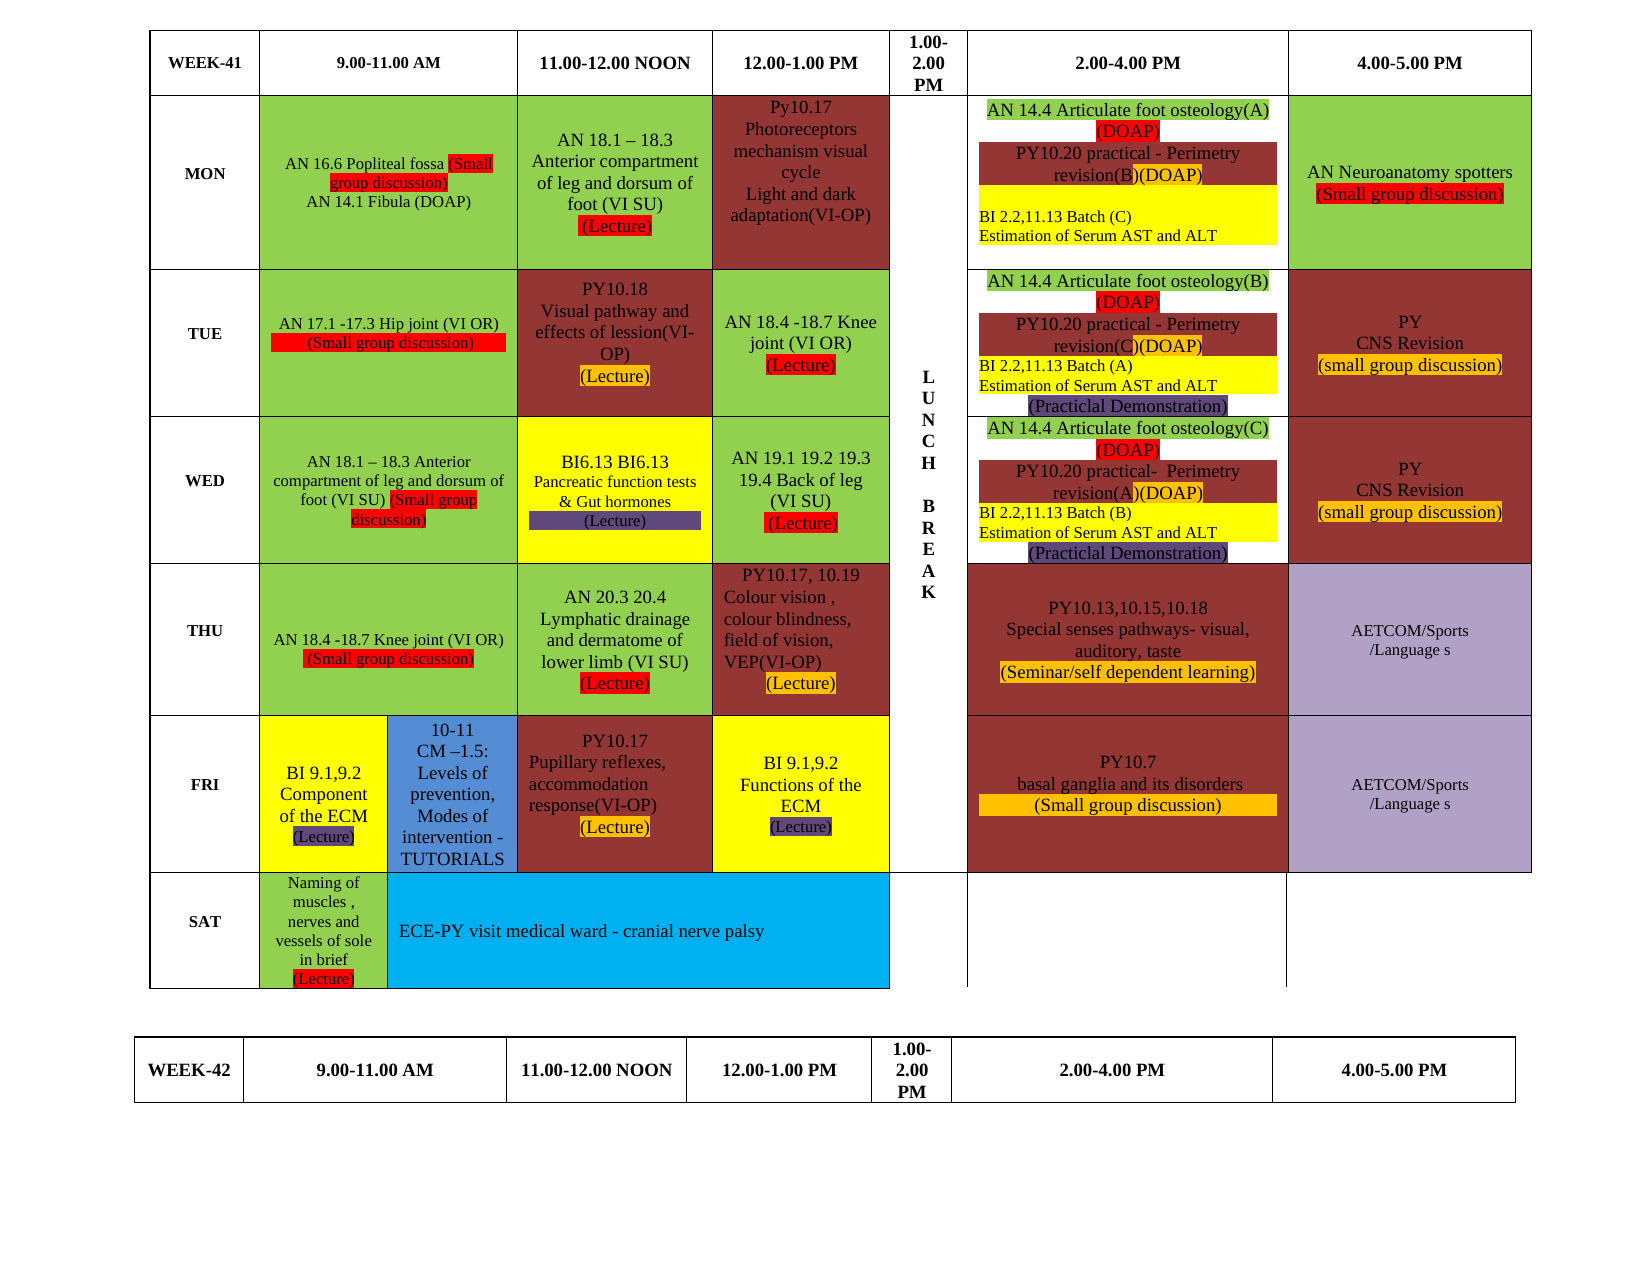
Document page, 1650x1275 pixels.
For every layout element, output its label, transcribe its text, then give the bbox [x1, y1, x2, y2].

table_cell SAT [151, 873, 259, 988]
table_cell PY CNS Revision (small group discussion) [1289, 270, 1531, 416]
table_cell AN 20.3 20.4 Lymphatic drainage and dermatome of lower limb (VI SU) (Lecture) [518, 564, 712, 715]
table_cell AN 14.4 Articulate foot osteology(B) (DOAP) PY10.20 practical - Perimetry revision(C)(DOAP) BI 2.2,11.13 Batch (A) Estimation of Serum AST and ALT (Practiclal Demonstration) [968, 270, 1288, 416]
table_cell THU [151, 564, 259, 715]
table_header 11.00-12.00 NOON [507, 1038, 686, 1102]
table_cell L U N C H B R E A K [890, 96, 967, 872]
table_cell AN 18.4 -18.7 Knee joint (VI OR) (Lecture) [713, 270, 889, 416]
table_cell 10-11 CM –1.5: Levels of prevention, Modes of intervention - TUTORIALS [388, 716, 517, 872]
table_cell AN 18.4 -18.7 Knee joint (VI OR) (Small group discussion) [260, 564, 517, 715]
table_cell PY CNS Revision (small group discussion) [1289, 417, 1531, 563]
table_cell AETCOM/Sports /Language s [1289, 564, 1531, 715]
table_cell BI 9.1,9.2 Functions of the ECM (Lecture) [713, 716, 889, 872]
table_cell PY10.7 basal ganglia and its disorders (Small group discussion) [968, 716, 1288, 872]
table_cell [890, 873, 968, 988]
table_cell PY10.18 Visual pathway and effects of lession(VI-OP) (Lecture) [518, 270, 712, 416]
table_cell PY10.13,10.15,10.18 Special senses pathways- visual, auditory, taste (Seminar/self dependent learning) [968, 564, 1288, 715]
table_header 1.00-2.00 PM [890, 31, 967, 95]
table_cell AN 19.1 19.2 19.3 19.4 Back of leg (VI SU) (Lecture) [713, 417, 889, 563]
table_cell [1286, 873, 1532, 988]
table_cell AN 16.6 Popliteal fossa (Small group discussion) AN 14.1 Fibula (DOAP) [260, 96, 517, 269]
table_cell BI6.13 BI6.13 Pancreatic function tests & Gut hormones (Lecture) [518, 417, 712, 563]
table_header 12.00-1.00 PM [713, 31, 889, 95]
table_cell Naming of muscles , nerves and vessels of sole in brief (Lecture) [260, 873, 387, 988]
table_cell AN 17.1 -17.3 Hip joint (VI OR) (Small group discussion) [260, 270, 517, 416]
table_header 2.00-4.00 PM [968, 31, 1288, 95]
table_cell [968, 873, 1286, 988]
table_cell AN Neuroanatomy spotters (Small group discussion) [1289, 96, 1531, 269]
table_header 4.00-5.00 PM [1289, 31, 1531, 95]
table_cell AN 14.4 Articulate foot osteology(A) (DOAP) PY10.20 practical - Perimetry revision(B)(DOAP) BI 2.2,11.13 Batch (C) Estimation of Serum AST and ALT [968, 96, 1288, 269]
table_cell ECE-PY visit medical ward - cranial nerve palsy [388, 873, 889, 988]
table_cell AN 18.1 – 18.3 Anterior compartment of leg and dorsum of foot (VI SU) (Small group discussion) [260, 417, 517, 563]
table_cell FRI [151, 716, 259, 872]
table_cell AN 14.4 Articulate foot osteology(C) (DOAP) PY10.20 practical- Perimetry revision(A)(DOAP) BI 2.2,11.13 Batch (B) Estimation of Serum AST and ALT (Practiclal Demonstration) [968, 417, 1096, 563]
table_cell TUE [151, 270, 259, 416]
table_cell AETCOM/Sports /Language s [1289, 716, 1531, 872]
table_header WEEK-42 [135, 1038, 243, 1102]
table_cell AN 18.1 – 18.3 Anterior compartment of leg and dorsum of foot (VI SU) (Lecture) [518, 96, 712, 269]
table_header 1.00-2.00 PM [872, 1038, 951, 1102]
table_header WEEK-41 [151, 31, 259, 95]
table_cell PY10.17, 10.19 Colour vision , colour blindness, field of vision, VEP(VI-OP) (Lecture) [713, 564, 889, 715]
table_header 4.00-5.00 PM [1273, 1038, 1515, 1102]
table_cell BI 9.1,9.2 Component of the ECM (Lecture) [260, 716, 387, 872]
table_cell WED [151, 417, 259, 563]
table_cell Py10.17 Photoreceptors mechanism visual cycle Light and dark adaptation(VI-OP) [713, 96, 889, 269]
table_header 9.00-11.00 AM [244, 1038, 506, 1102]
table_header 2.00-4.00 PM [952, 1038, 1272, 1102]
table_header 12.00-1.00 PM [687, 1038, 871, 1102]
table_header 9.00-11.00 AM [260, 31, 517, 95]
table_cell PY10.17 Pupillary reflexes, accommodation response(VI-OP) (Lecture) [518, 716, 712, 872]
table_cell MON [151, 96, 259, 269]
table_header 11.00-12.00 NOON [518, 31, 712, 95]
table_cell AN 14.4 Articulate foot osteology(C) (DOAP) PY10.20 practical- Perimetry revision(A)(DOAP) BI 2.2,11.13 Batch (B) Estimation of Serum AST and ALT (Practiclal Demonstration) [1160, 417, 1288, 563]
